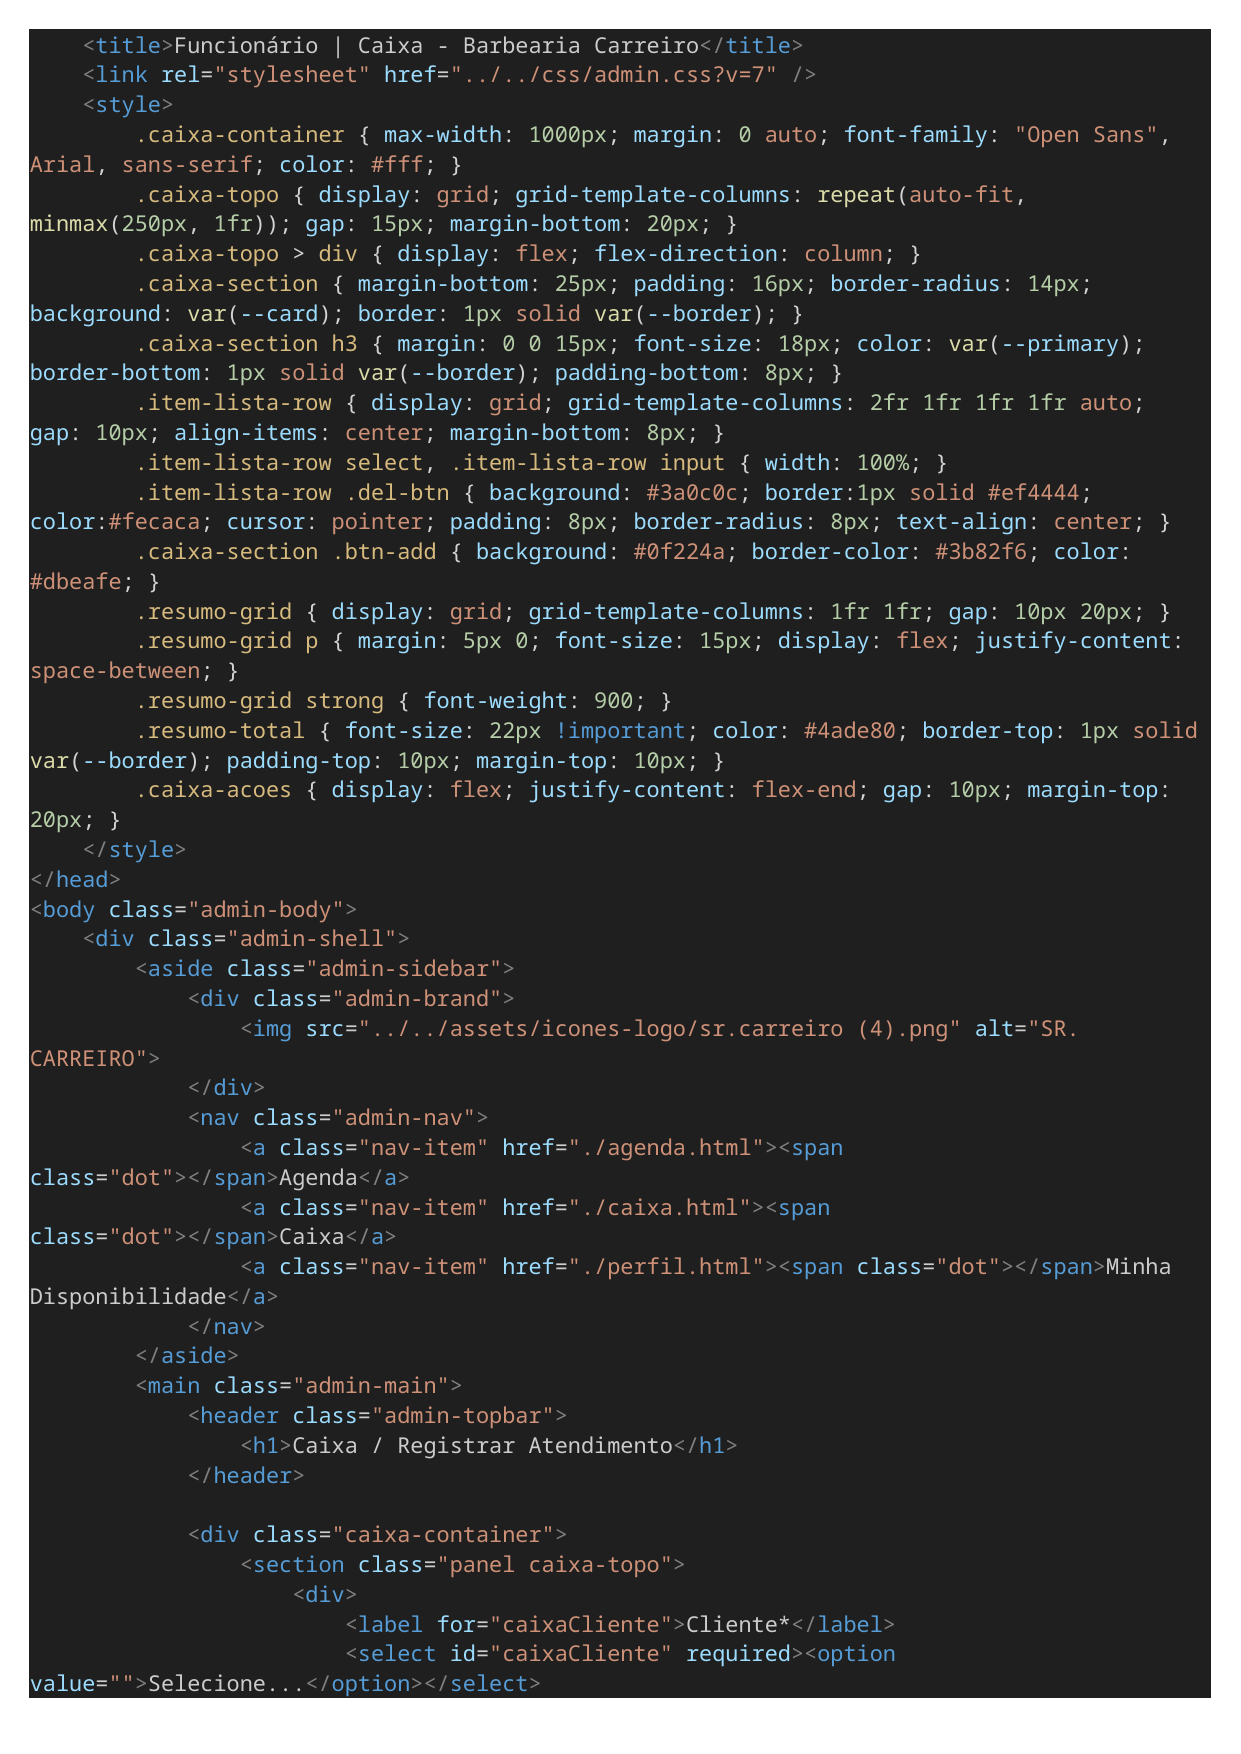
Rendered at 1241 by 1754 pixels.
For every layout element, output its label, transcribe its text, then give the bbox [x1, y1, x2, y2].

text <label for="caixaCliente">Cliente*</label> [29, 1608, 1211, 1638]
text <nav class="admin-nav"> [29, 1102, 1211, 1132]
text <section class="panel caixa-topo"> [29, 1549, 1211, 1579]
text <div class="caixa-container"> [29, 1519, 1211, 1549]
text <select id="caixaCliente" required><option value="">Selecione...</option></select> [29, 1638, 1211, 1698]
text .caixa-container { max-width: 1000px; margin: 0 auto; font-family: "Open Sans", Arial, sans-serif; color: #fff; } [29, 119, 1211, 178]
text <h1>Caixa / Registrar Atendimento</h1> [29, 1430, 1211, 1459]
text .resumo-grid { display: grid; grid-template-columns: 1fr 1fr; gap: 10px 20px; } [29, 596, 1211, 625]
text <div class="admin-shell"> [29, 923, 1211, 953]
text </aside> [29, 1340, 1211, 1370]
text .item-lista-row select, .item-lista-row input { width: 100%; } [29, 447, 1211, 476]
text <a class="nav-item" href="./agenda.html"><span class="dot"></span>Agenda</a> [29, 1132, 1211, 1191]
text .caixa-topo > div { display: flex; flex-direction: column; } [29, 238, 1211, 268]
text </div> [29, 1072, 1211, 1102]
text <link rel="stylesheet" href="../../css/admin.css?v=7" /> [29, 59, 1211, 89]
text <a class="nav-item" href="./perfil.html"><span class="dot"></span>Minha Disponibilidade</a> [29, 1251, 1211, 1311]
text </head> [29, 864, 1211, 893]
text <style> [29, 89, 1211, 119]
text .caixa-section h3 { margin: 0 0 15px; font-size: 18px; color: var(--primary); border-bottom: 1px solid var(--border); padding-bottom: 8px; } [29, 327, 1211, 387]
text .caixa-topo { display: grid; grid-template-columns: repeat(auto-fit, minmax(250px, 1fr)); gap: 15px; margin-bottom: 20px; } [29, 178, 1211, 238]
text .resumo-total { font-size: 22px !important; color: #4ade80; border-top: 1px solid var(--border); padding-top: 10px; margin-top: 10px; } [29, 715, 1211, 774]
text <aside class="admin-sidebar"> [29, 953, 1211, 983]
text <body class="admin-body"> [29, 893, 1211, 923]
text <img src="../../assets/icones-logo/sr.carreiro (4).png" alt="SR. CARREIRO"> [29, 1013, 1211, 1072]
text <main class="admin-main"> [29, 1370, 1211, 1400]
text <div> [29, 1579, 1211, 1608]
text <a class="nav-item" href="./caixa.html"><span class="dot"></span>Caixa</a> [29, 1191, 1211, 1251]
text .item-lista-row { display: grid; grid-template-columns: 2fr 1fr 1fr 1fr auto; gap: 10px; align-items: center; margin-bottom: 8px; } [29, 387, 1211, 447]
text <title>Funcionário | Caixa - Barbearia Carreiro</title> [29, 29, 1211, 59]
text .caixa-acoes { display: flex; justify-content: flex-end; gap: 10px; margin-top: 20px; } [29, 774, 1211, 834]
text .caixa-section .btn-add { background: #0f224a; border-color: #3b82f6; color: #dbeafe; } [29, 536, 1211, 596]
text </header> [29, 1459, 1211, 1489]
text .caixa-section { margin-bottom: 25px; padding: 16px; border-radius: 14px; background: var(--card); border: 1px solid var(--border); } [29, 268, 1211, 327]
text .item-lista-row .del-btn { background: #3a0c0c; border:1px solid #ef4444; color:#fecaca; cursor: pointer; padding: 8px; border-radius: 8px; text-align: center; } [29, 476, 1211, 536]
text </style> [29, 834, 1211, 864]
text <div class="admin-brand"> [29, 983, 1211, 1013]
text <header class="admin-topbar"> [29, 1400, 1211, 1430]
text </nav> [29, 1311, 1211, 1340]
text .resumo-grid strong { font-weight: 900; } [29, 685, 1211, 715]
text .resumo-grid p { margin: 5px 0; font-size: 15px; display: flex; justify-content: space-between; } [29, 625, 1211, 685]
